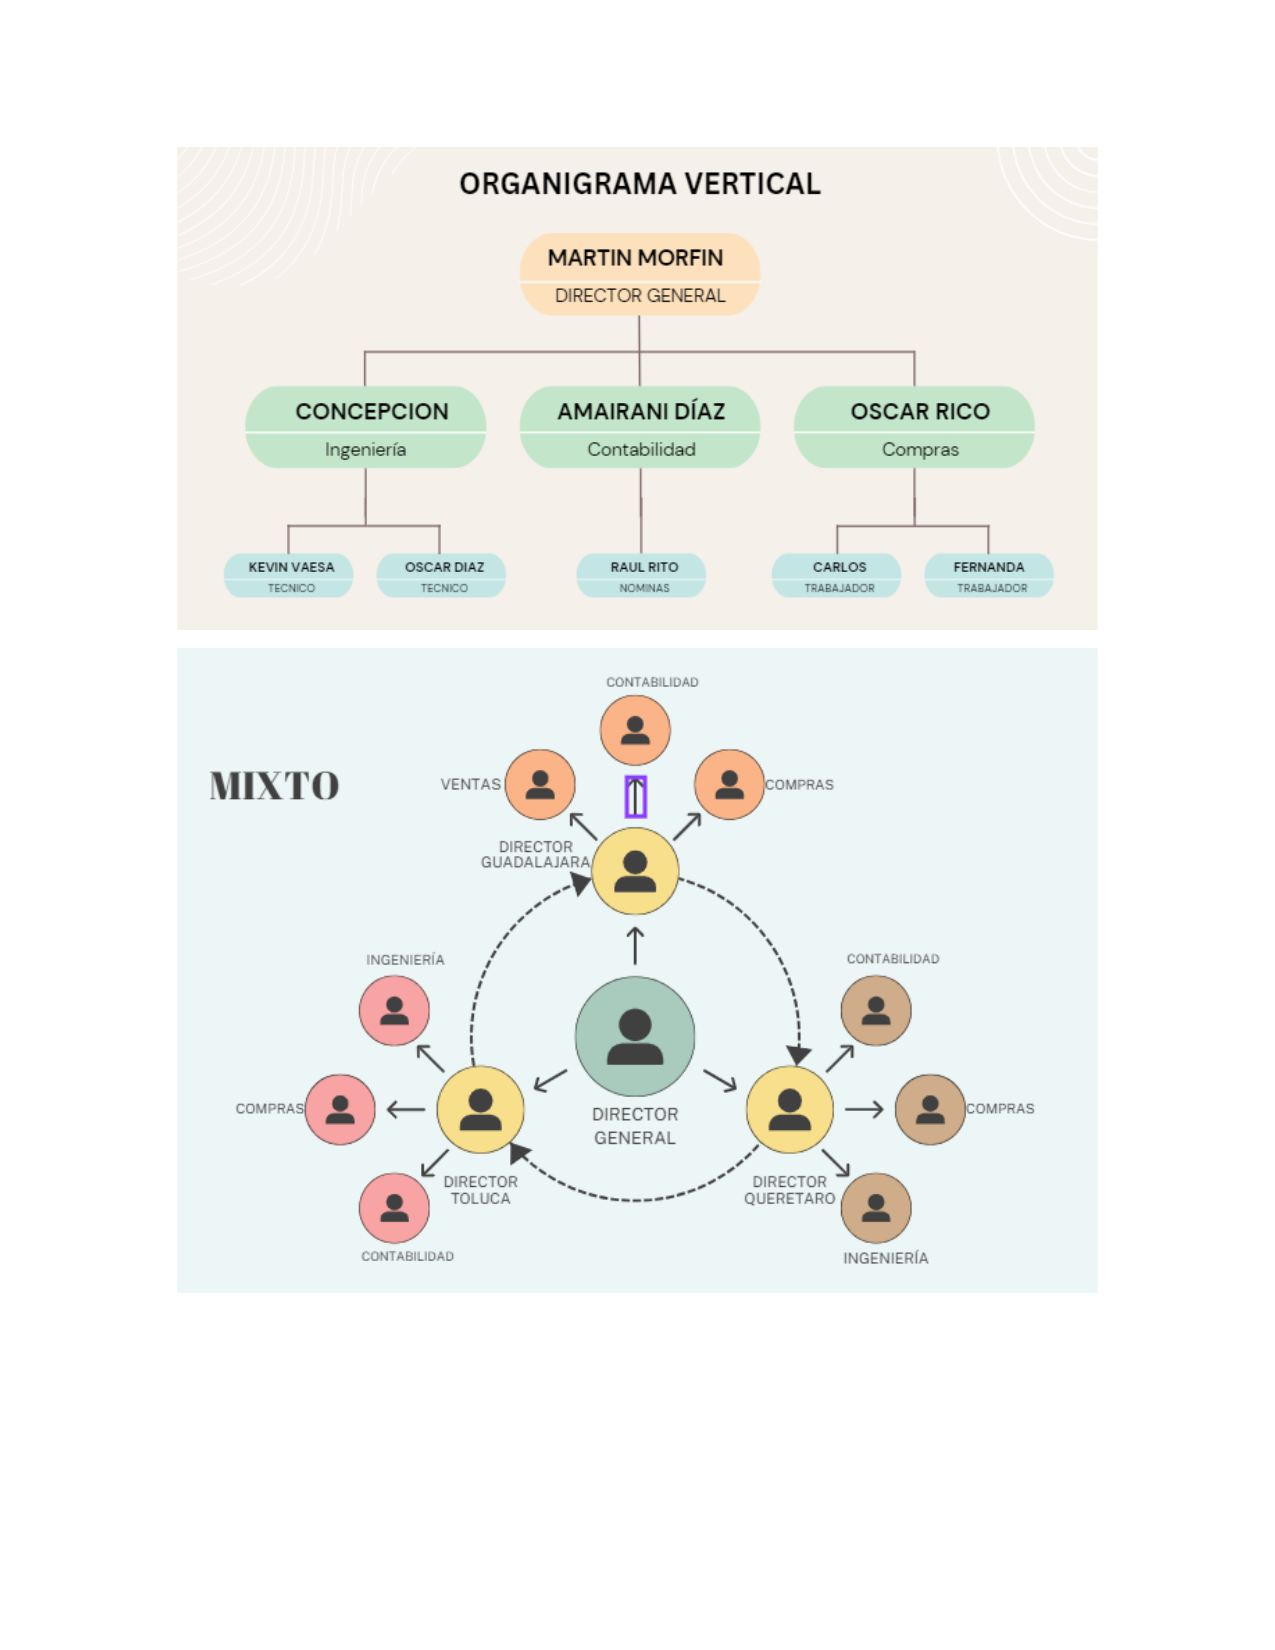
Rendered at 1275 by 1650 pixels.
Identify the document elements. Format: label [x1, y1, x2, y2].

picture [177, 648, 1098, 1293]
picture [177, 147, 1098, 630]
